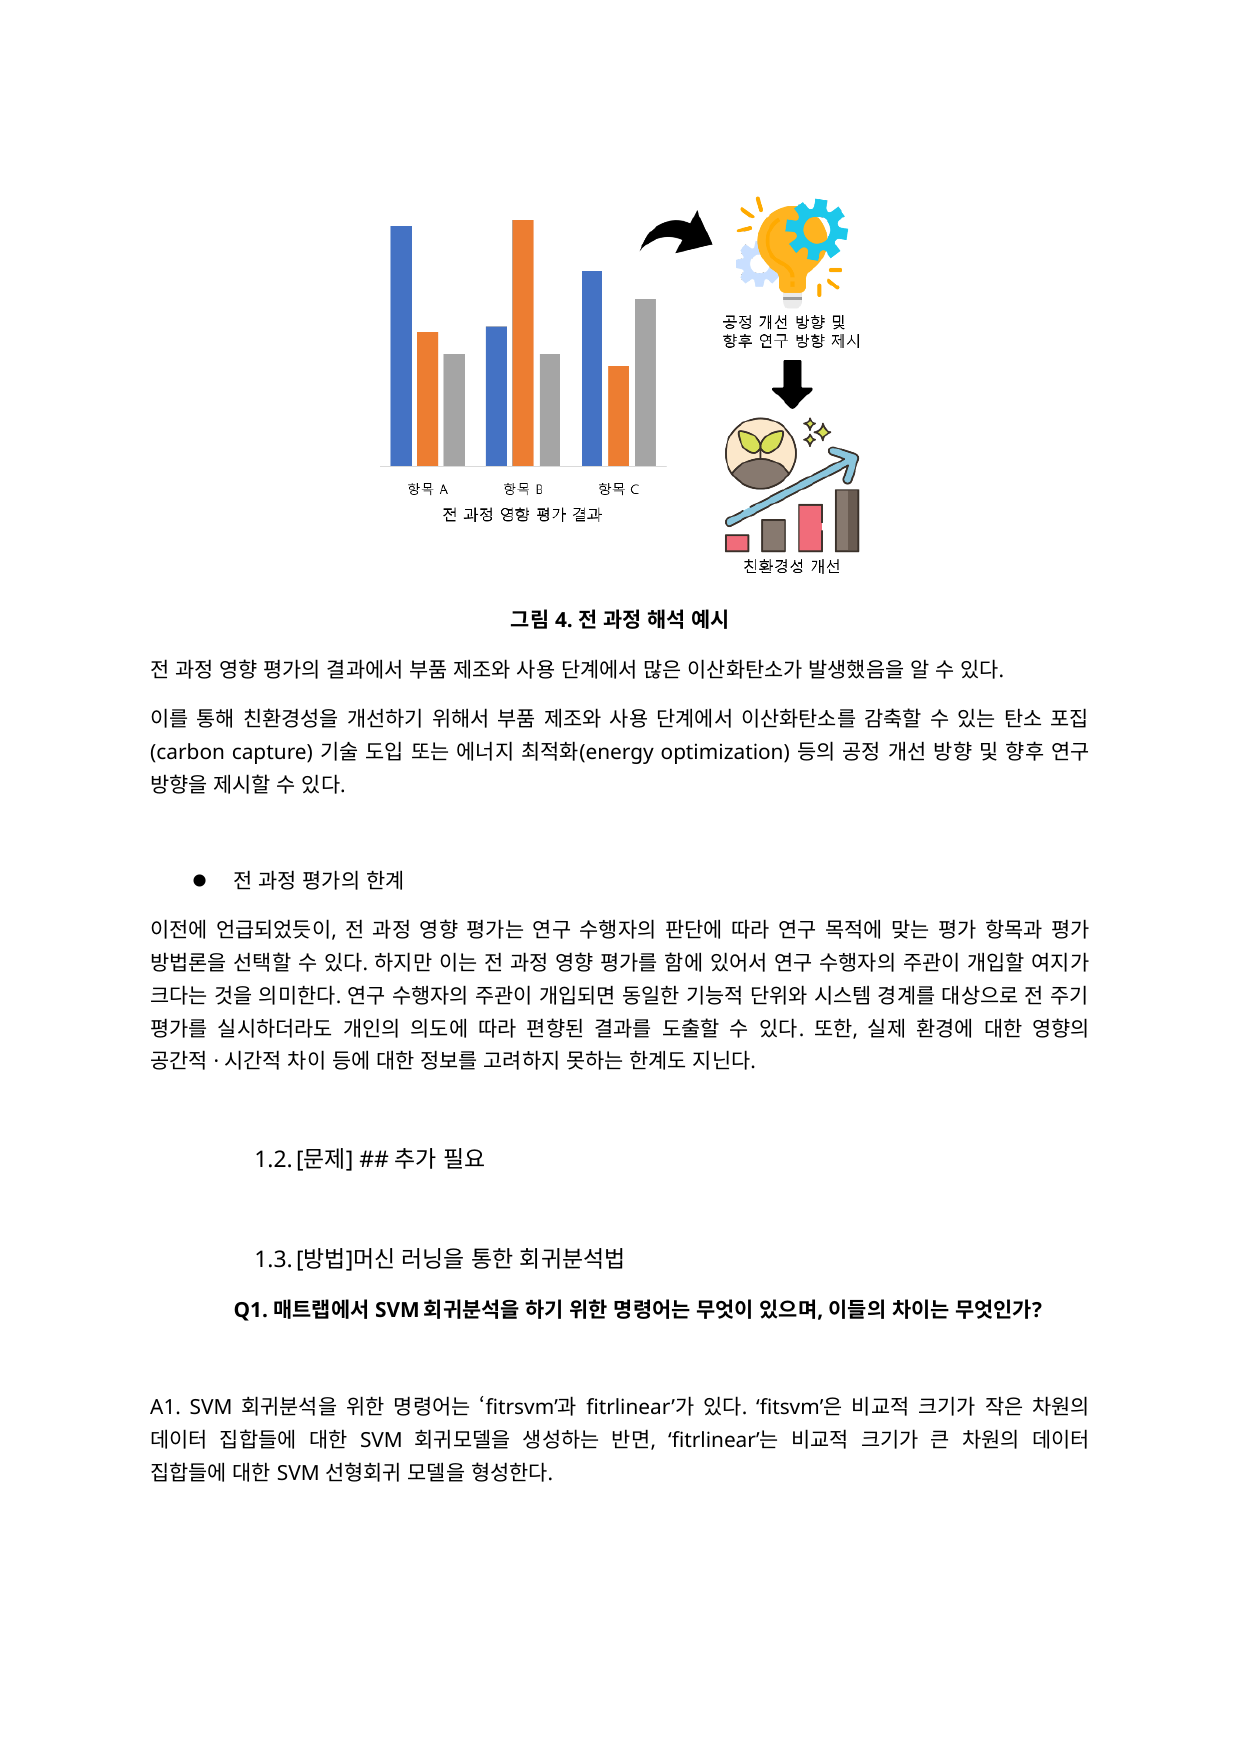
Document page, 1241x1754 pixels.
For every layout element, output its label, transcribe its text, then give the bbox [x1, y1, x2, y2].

list 전 과정 평가의 한계 [192, 864, 1090, 895]
text 이를 통해 친환경성을 개선하기 위해서 부품 제조와 사용 단계에서 이산화탄소를 감축할 수 있는 탄소 포집(carbon capture) 기술 도입 또는 에너지 최적화(energy optimization) 등의 공정 개선 방향 및 향후 연구 방향을 제시할 수 있다. [150, 702, 1090, 798]
text 전 과정 영향 평가의 결과에서 부품 제조와 사용 단계에서 많은 이산화탄소가 발생했음을 알 수 있다. [150, 653, 1090, 683]
text 이전에 언급되었듯이, 전 과정 영향 평가는 연구 수행자의 판단에 따라 연구 목적에 맞는 평가 항목과 평가 방법론을 선택할 수 있다. 하지만 이는 전 과정 영향 평가를 함에 있어서 연구 수행자의 주관이 개입할 여지가 크다는 것을 의미한다. 연구 수행자의 주관이 개입되면 동일한 기능적 단위와 시스템 경계를 대상으로 전 주기 평가를 실시하더라도 개인의 의도에 따라 편향된 결과를 도출할 수 있다. 또한, 실제 환경에 대한 영향의 공간적 · 시간적 차이 등에 대한 정보를 고려하지 못하는 한계도 지닌다. [150, 914, 1090, 1075]
subtitle [문제] ## 추가 필요 [254, 1141, 1090, 1174]
text 그림 4. 전 과정 해석 예시 [150, 604, 1090, 634]
text A1. SVM 회귀분석을 위한 명령어는 ‘fitrsvm’과 fitrlinear’가 있다. ‘fitsvm’은 비교적 크기가 작은 차원의 데이터 집합들에 대한 SVM 회귀모델을 생성하는 반면, ‘fitrlinear’는 비교적 크기가 큰 차원의 데이터 집합들에 대한 SVM 선형회귀 모델을 형성한다. [150, 1390, 1090, 1486]
subtitle [방법]머신 러닝을 통한 회귀분석법 [254, 1241, 1090, 1274]
subtitle Q1. 매트랩에서 SVM회귀분석을 하기 위한 명령어는 무엇이 있으며, 이들의 차이는 무엇인가? [233, 1294, 1090, 1324]
picture [370, 177, 870, 585]
